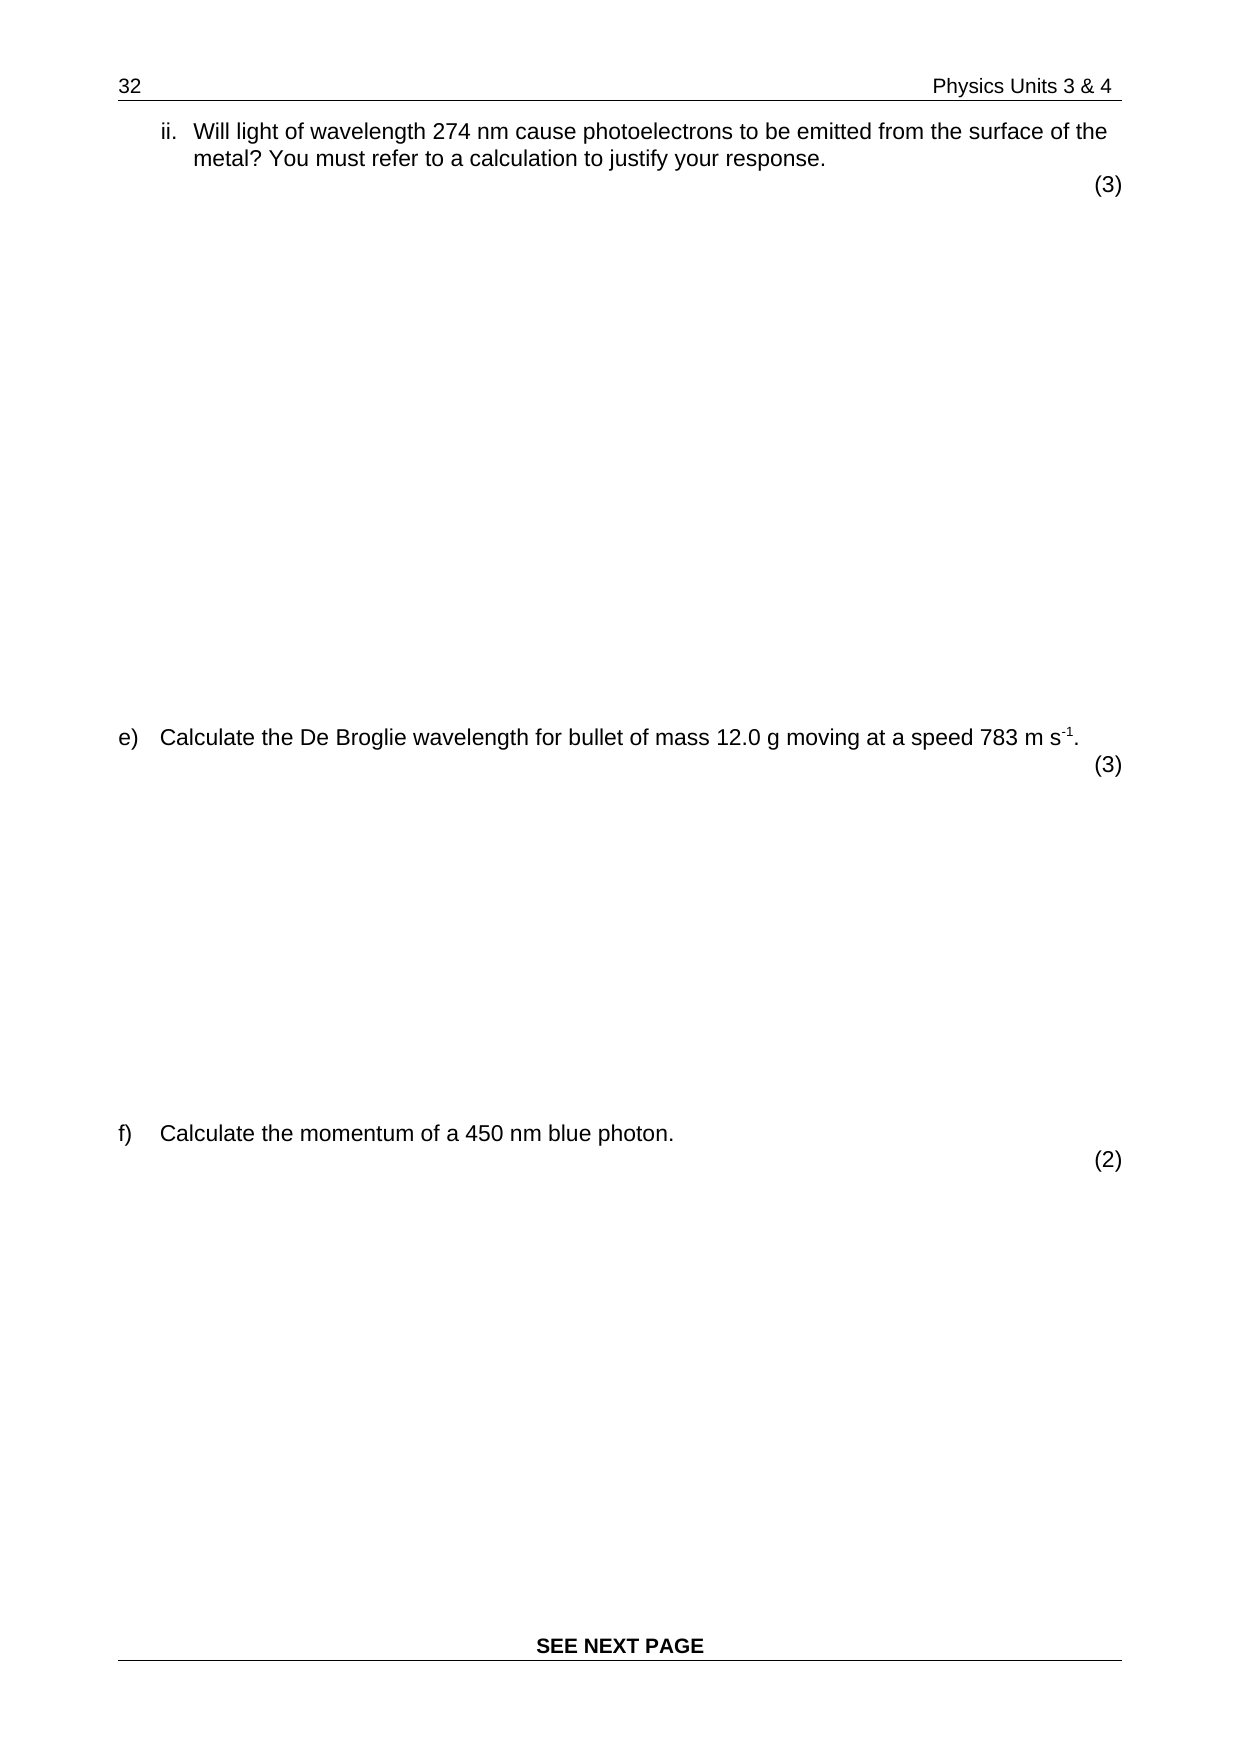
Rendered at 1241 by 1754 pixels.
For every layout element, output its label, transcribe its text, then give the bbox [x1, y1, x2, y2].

text (3) [102, 171, 1122, 197]
text (2) [118, 1146, 1122, 1172]
text (3) [193, 751, 1122, 777]
list Will light of wavelength 274 nm cause photoelectrons to be emitted from the surface of the metal? You must refer to a calculation to justify your response. [177, 118, 1122, 171]
list Calculate the De Broglie wavelength for bullet of mass 12.0 g moving at a speed 783 m s-1. [118, 724, 1122, 751]
list Calculate the momentum of a 450 nm blue photon. [118, 1119, 1122, 1146]
